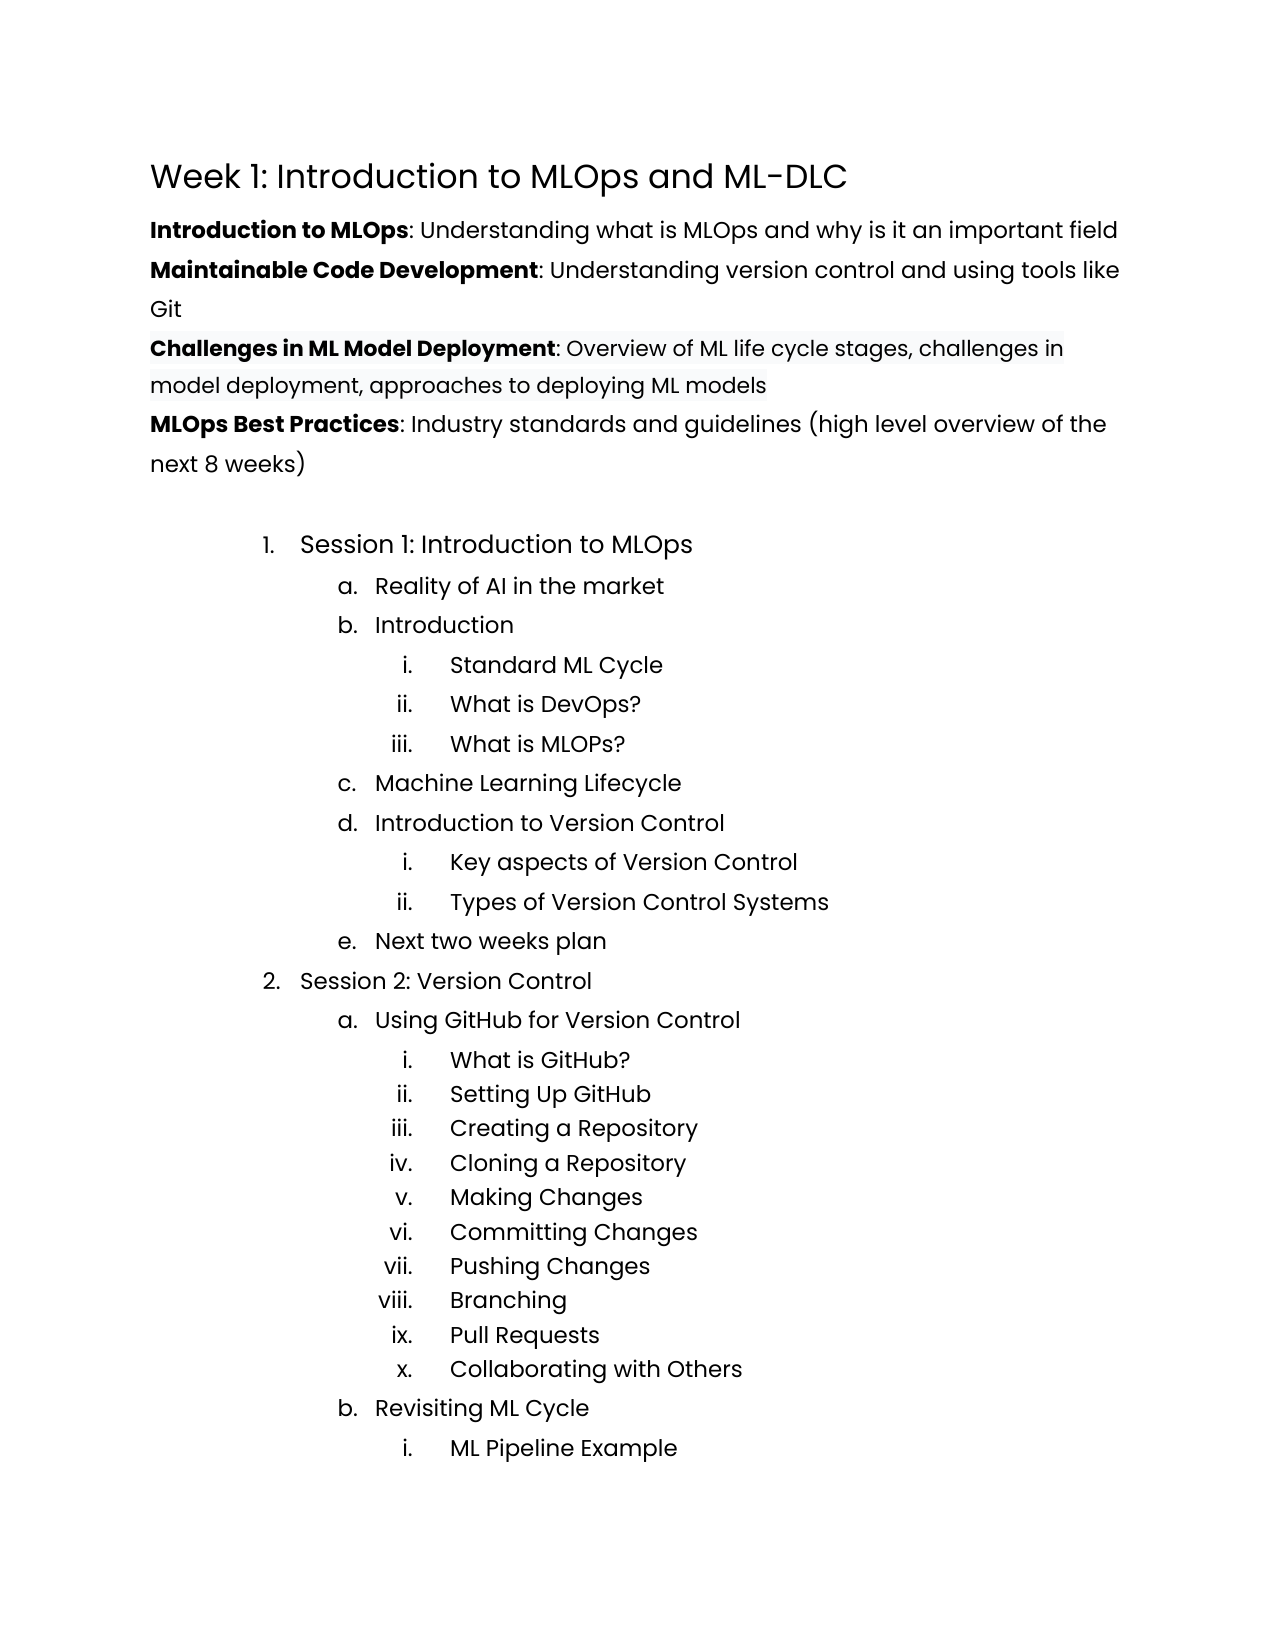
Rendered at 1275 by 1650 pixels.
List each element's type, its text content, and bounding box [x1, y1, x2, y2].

list What is GitHub? [412, 1042, 1125, 1076]
list Reality of AI in the market [337, 568, 1125, 602]
list Introduction [337, 607, 1125, 642]
list Collaborating with Others [412, 1351, 1125, 1385]
list What is DevOps? [412, 686, 1125, 721]
list Using GitHub for Version Control [337, 1002, 1125, 1037]
list Branching [412, 1282, 1125, 1317]
list Introduction to Version Control [337, 805, 1125, 839]
list Machine Learning Lifecycle [337, 765, 1125, 800]
list Pull Requests [412, 1317, 1125, 1351]
subtitle Session 2: Version Control [262, 963, 1125, 997]
list What is MLOPs? [412, 726, 1125, 760]
subtitle Session 1: Introduction to MLOps [262, 525, 1125, 562]
list Next two weeks plan [337, 923, 1125, 958]
list Pushing Changes [412, 1248, 1125, 1282]
text Challenges in ML Model Deployment: Overview of ML life cycle stages, challenges in model deployment, approaches to deploying ML models [150, 331, 1125, 401]
list Revisiting ML Cycle [337, 1391, 1125, 1425]
list Standard ML Cycle [412, 647, 1125, 681]
list Creating a Repository [412, 1110, 1125, 1145]
list Committing Changes [412, 1213, 1125, 1248]
subtitle Week 1: Introduction to MLOps and ML-DLC [150, 150, 1125, 200]
list Cloning a Repository [412, 1145, 1125, 1179]
text Introduction to MLOps: Understanding what is MLOps and why is it an important field [150, 212, 1125, 247]
text MLOps Best Practices: Industry standards and guidelines (high level overview of the next 8 weeks) [150, 406, 1125, 480]
list ML Pipeline Example [412, 1430, 1125, 1464]
list Making Changes [412, 1179, 1125, 1213]
list Setting Up GitHub [412, 1076, 1125, 1110]
list Key aspects of Version Control [412, 844, 1125, 879]
text Maintainable Code Development: Understanding version control and using tools like Git [150, 252, 1125, 326]
list Types of Version Control Systems [412, 884, 1125, 918]
